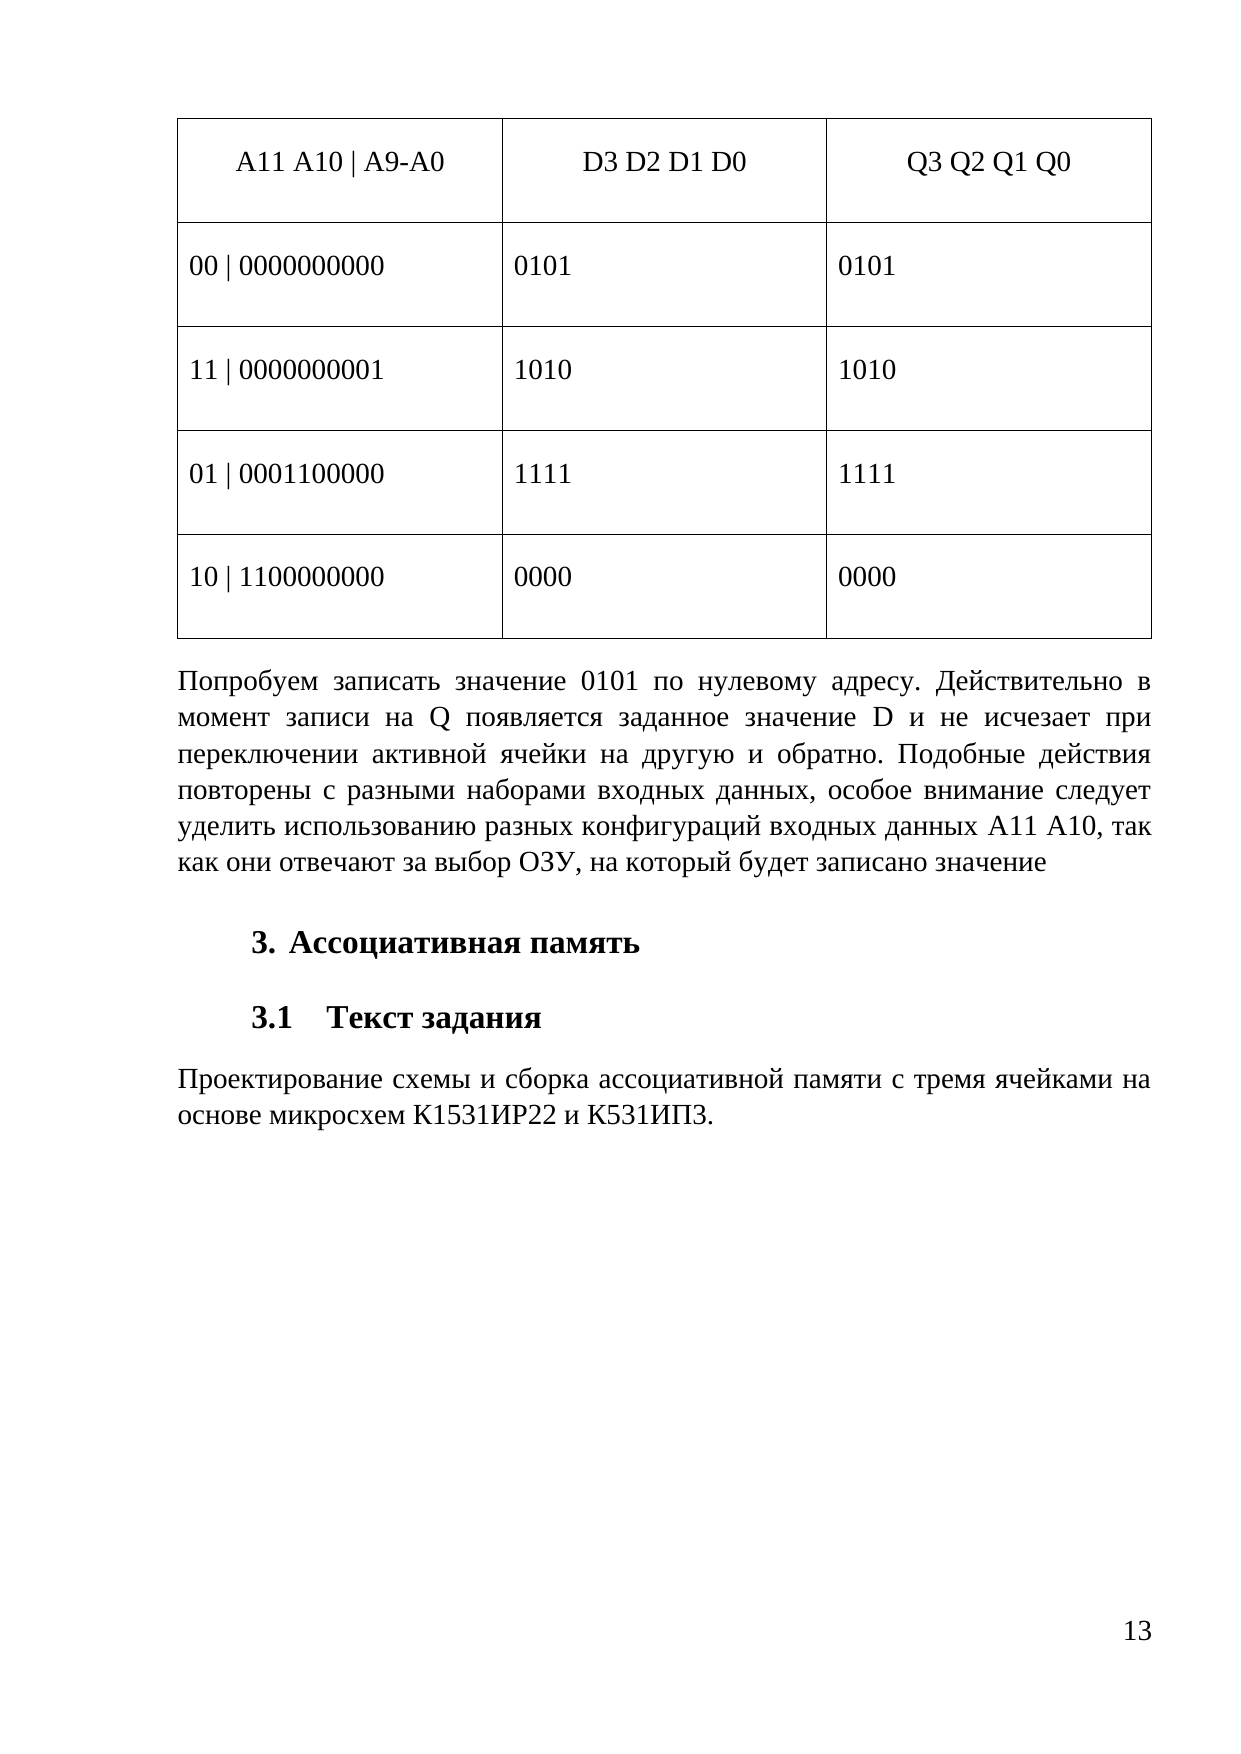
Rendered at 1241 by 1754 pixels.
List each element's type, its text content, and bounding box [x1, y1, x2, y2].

table_cell 1010 [827, 327, 1151, 430]
table_cell 1111 [503, 431, 826, 533]
table_cell 0101 [827, 223, 1151, 326]
text Попробуем записать значение 0101 по нулевому адресу. Действительно в момент записи на Q появляется заданное значение D и не исчезает при переключении активной ячейки на другую и обратно. Подобные действия повторены с разными наборами входных данных, особое внимание следует уделить использованию разных конфигураций входных данных A11 A10, так как они отвечают за выбор ОЗУ, на который будет записано значение [177, 663, 1152, 878]
table_cell 00 | 0000000000 [178, 223, 502, 326]
table_cell 1111 [827, 431, 1151, 533]
table_header Ввод D3 D2 D1 D0 [503, 119, 826, 222]
table_header Вывод Q3 Q2 Q1 Q0 [827, 119, 1151, 222]
text Проектирование схемы и сборка ассоциативной памяти с тремя ячейками на основе микросхем К1531ИР22 и К531ИП3. [177, 1061, 1152, 1131]
list Ассоциативная память [251, 922, 1152, 960]
table_cell 0101 [503, 223, 826, 326]
list Текст задания [251, 998, 1152, 1036]
table_cell 0000 [827, 535, 1151, 637]
table_cell 11 | 0000000001 [178, 327, 502, 430]
table_cell 1010 [503, 327, 826, 430]
table_cell 01 | 0001100000 [178, 431, 502, 533]
table_cell 0000 [503, 535, 826, 637]
table_header Адрес A11 A10 | A9-A0 [178, 119, 502, 222]
table_cell 10 | 1100000000 [178, 535, 502, 637]
